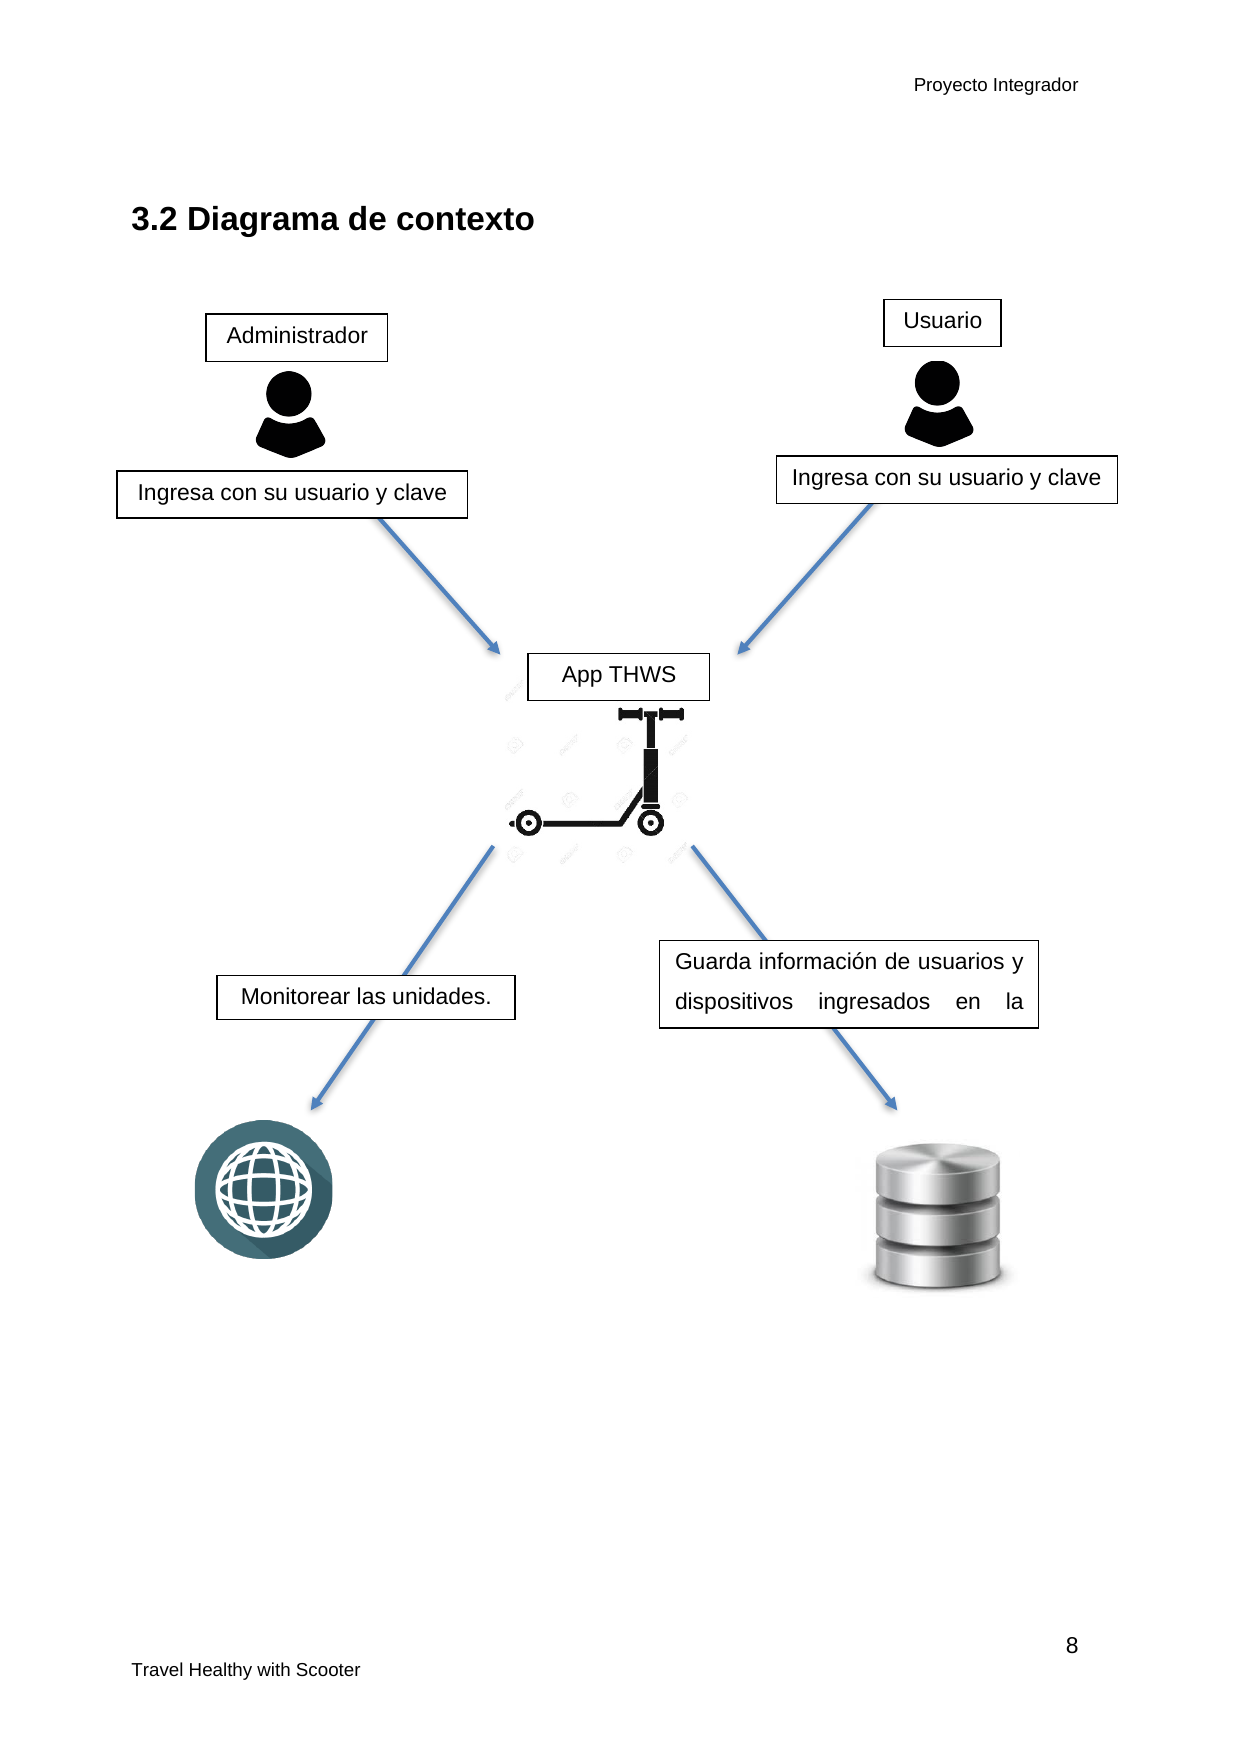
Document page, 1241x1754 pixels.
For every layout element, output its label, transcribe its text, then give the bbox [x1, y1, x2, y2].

picture [247, 371, 333, 458]
picture [896, 361, 982, 447]
picture [194, 1120, 333, 1259]
subtitle 3.2 Diagrama de contexto [131, 199, 1078, 237]
picture [500, 675, 693, 868]
picture [855, 1133, 1020, 1298]
